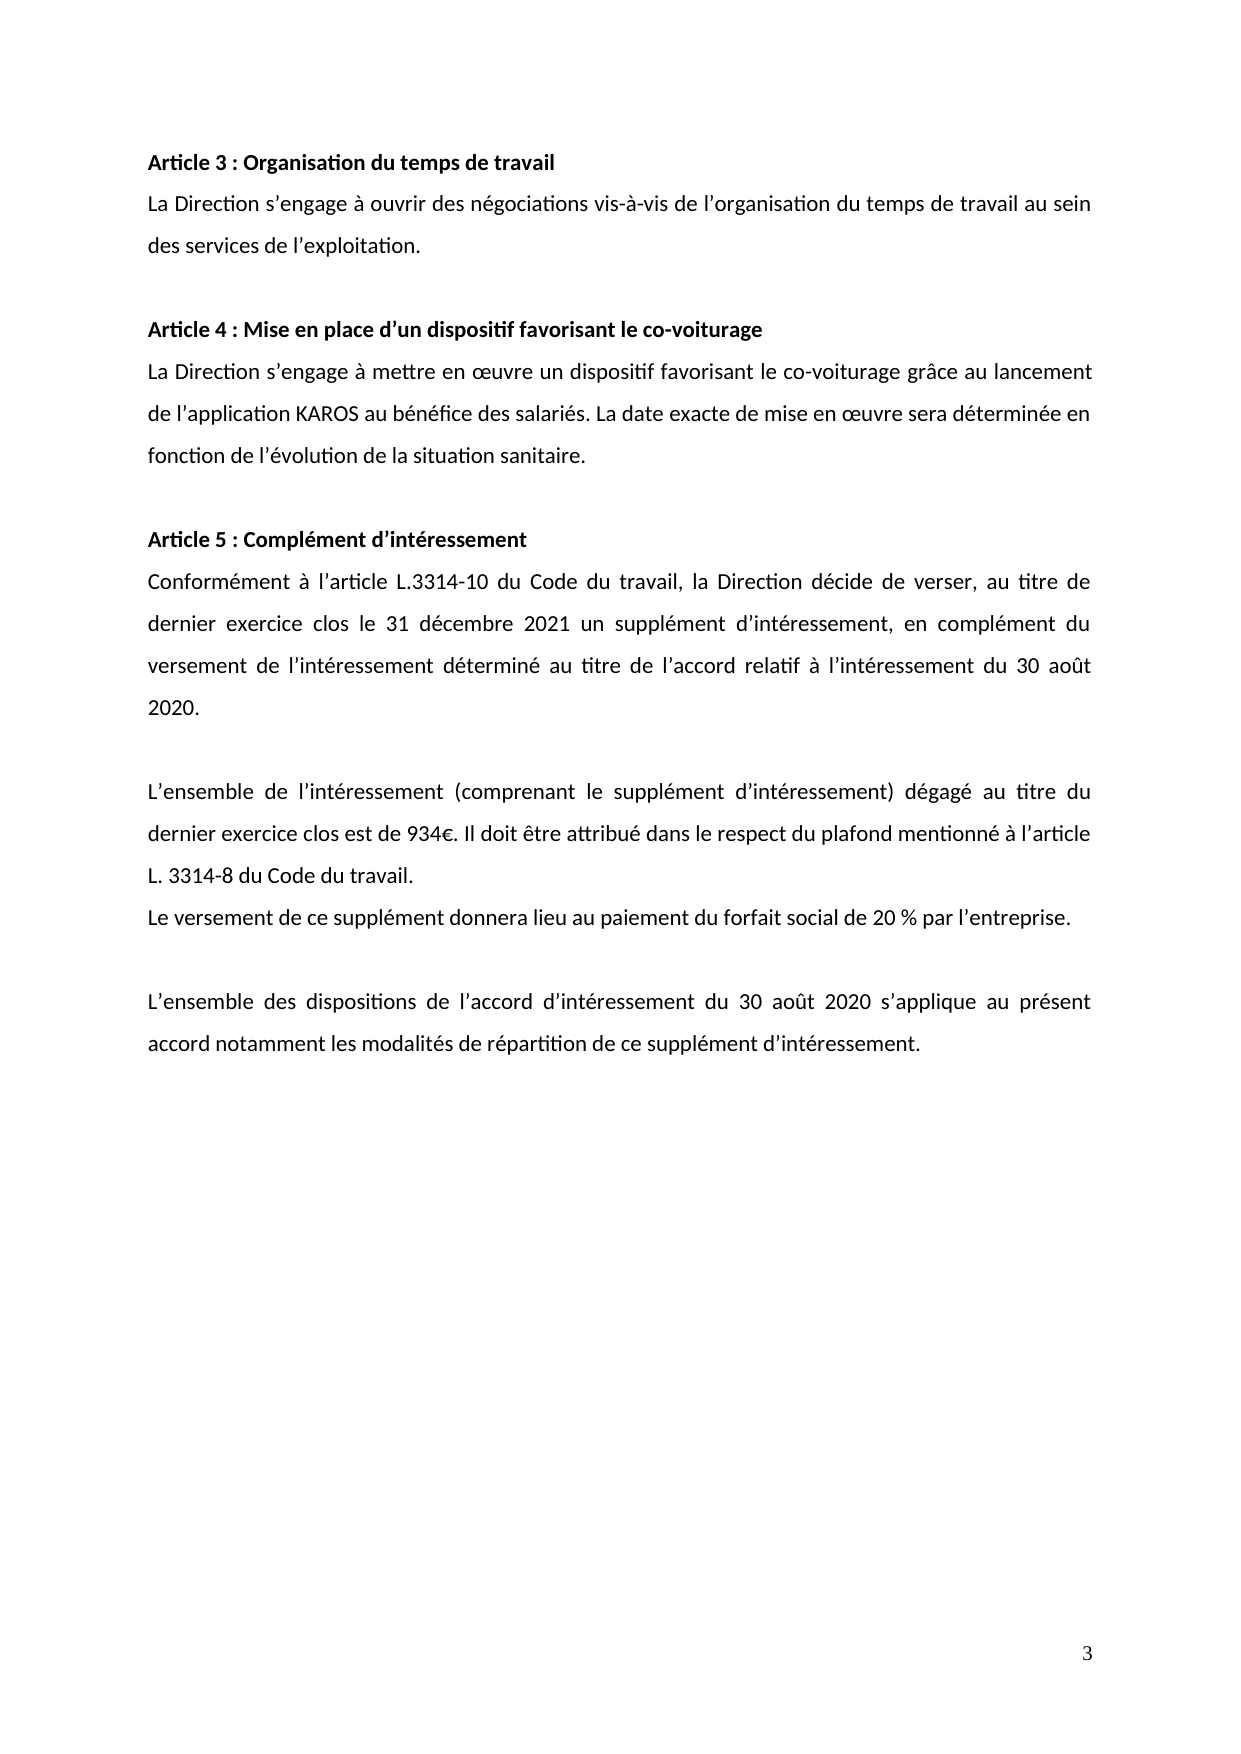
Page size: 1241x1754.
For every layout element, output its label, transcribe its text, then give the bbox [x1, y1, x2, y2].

text Article 3 : Organisation du temps de travail [148, 148, 1093, 176]
text La Direction s’engage à ouvrir des négociations vis-à-vis de l’organisation du temps de travail au sein des services de l’exploitation. [148, 189, 1093, 259]
text La Direction s’engage à mettre en œuvre un dispositif favorisant le co-voiturage grâce au lancement de l’application KAROS au bénéfice des salariés. La date exacte de mise en œuvre sera déterminée en fonction de l’évolution de la situation sanitaire. [148, 357, 1093, 469]
text L’ensemble de l’intéressement (comprenant le supplément d’intéressement) dégagé au titre du dernier exercice clos est de 934€. Il doit être attribué dans le respect du plafond mentionné à l’article L. 3314-8 du Code du travail. [148, 777, 1093, 889]
text Conformément à l’article L.3314-10 du Code du travail, la Direction décide de verser, au titre de dernier exercice clos le 31 décembre 2021 un supplément d’intéressement, en complément du versement de l’intéressement déterminé au titre de l’accord relatif à l’intéressement du 30 août 2020. [148, 567, 1093, 721]
text Le versement de ce supplément donnera lieu au paiement du forfait social de 20 % par l’entreprise. [148, 903, 1093, 931]
text Article 5 : Complément d’intéressement [148, 525, 1093, 553]
text Article 4 : Mise en place d’un dispositif favorisant le co-voiturage [148, 316, 1093, 343]
text L’ensemble des dispositions de l’accord d’intéressement du 30 août 2020 s’applique au présent accord notamment les modalités de répartition de ce supplément d’intéressement. [148, 987, 1093, 1057]
